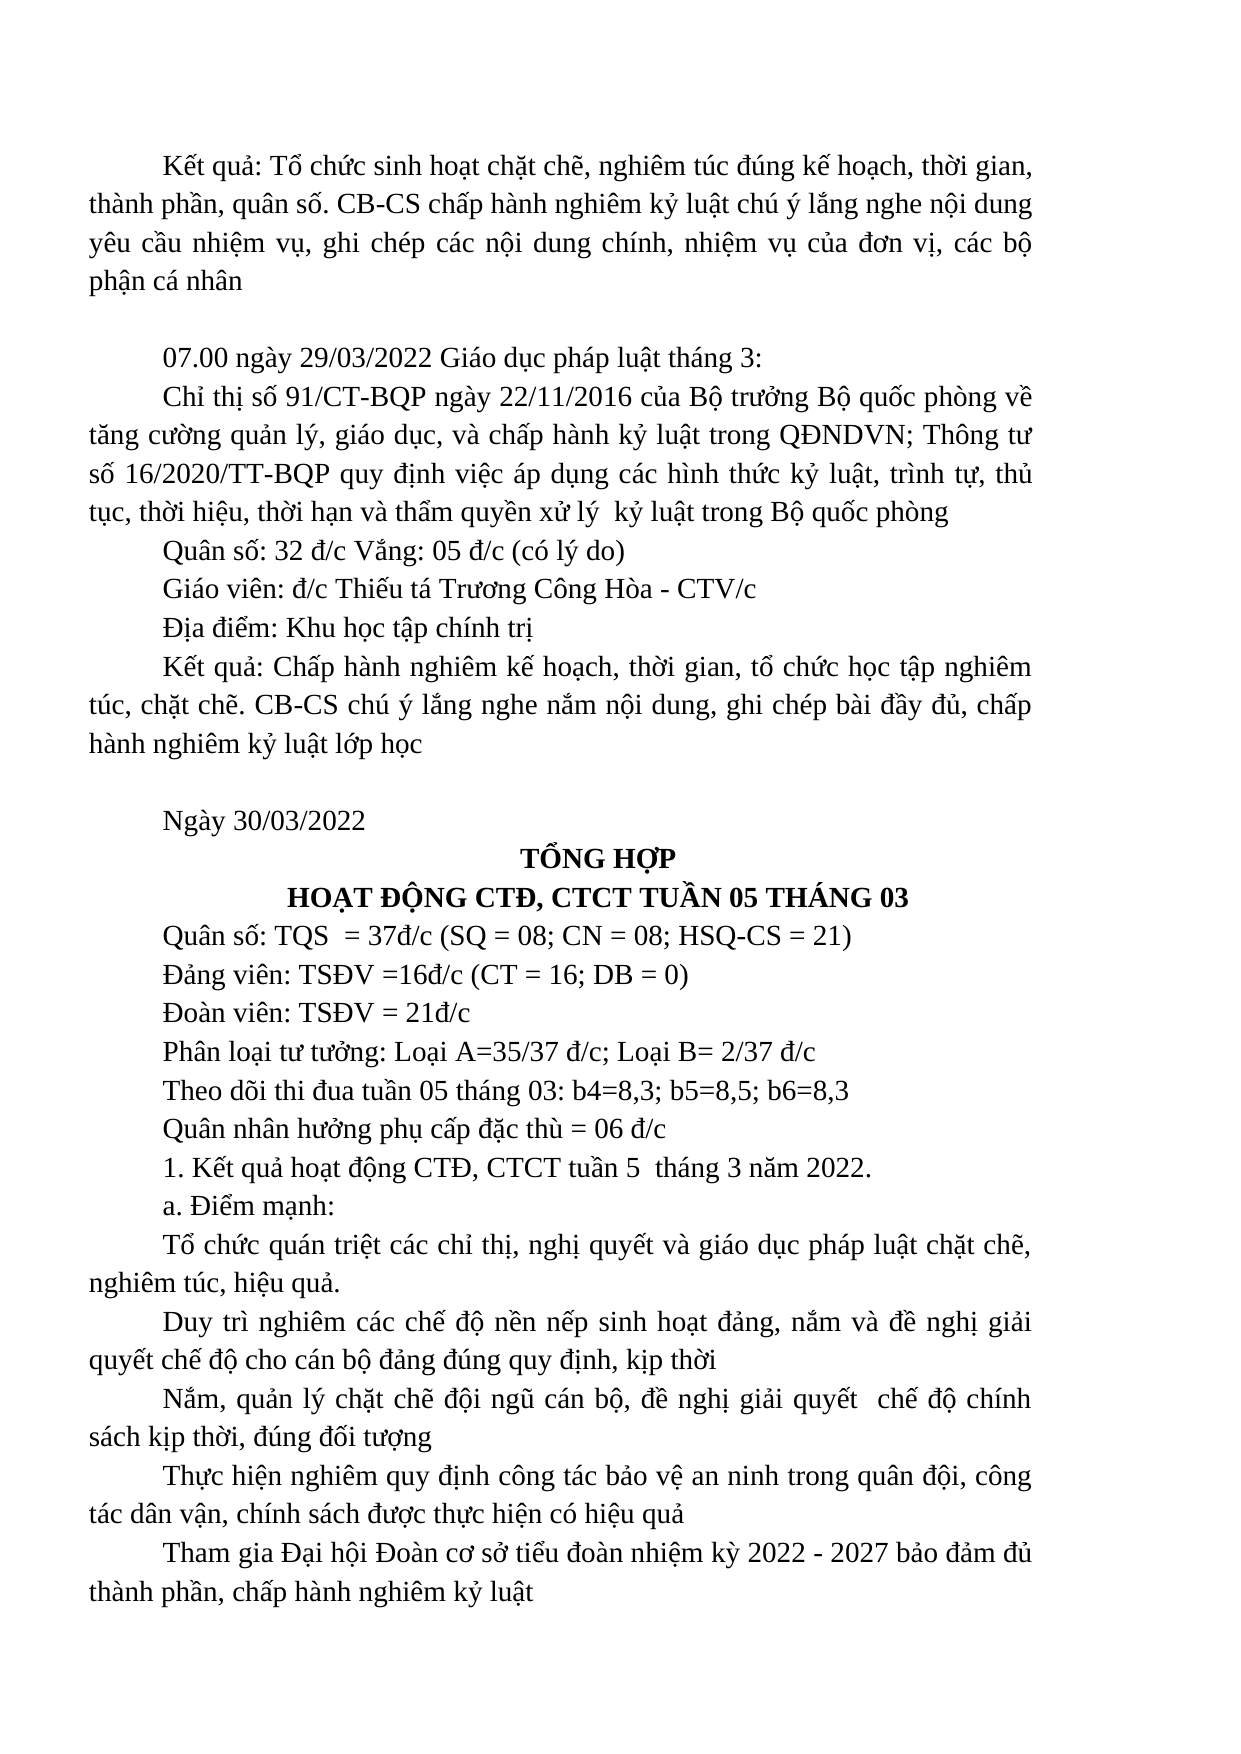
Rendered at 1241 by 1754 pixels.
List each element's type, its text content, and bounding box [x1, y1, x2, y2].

text Ngày 30/03/2022 [89, 803, 1033, 836]
text a. Điểm mạnh: [89, 1188, 1033, 1222]
text HOẠT ĐỘNG CTĐ, CTCT TUẦN 05 THÁNG 03 [89, 880, 1033, 913]
text 1. Kết quả hoạt động CTĐ, CTCT tuần 5 tháng 3 năm 2022. [89, 1150, 1033, 1183]
text Theo dõi thi đua tuần 05 tháng 03: b4=8,3; b5=8,5; b6=8,3 [89, 1073, 1033, 1106]
text Kết quả: Chấp hành nghiêm kế hoạch, thời gian, tổ chức học tập nghiêm túc, chặt chẽ. CB-CS chú ý lắng nghe nắm nội dung, ghi chép bài đầy đủ, chấp hành nghiêm kỷ luật lớp học [89, 649, 1033, 759]
text Tổ chức quán triệt các chỉ thị, nghị quyết và giáo dục pháp luật chặt chẽ, nghiêm túc, hiệu quả. [89, 1227, 1033, 1299]
text Quân số: 32 đ/c Vắng: 05 đ/c (có lý do) [89, 533, 1033, 567]
text Giáo viên: đ/c Thiếu tá Trương Công Hòa - CTV/c [89, 572, 1033, 605]
text TỔNG HỢP [89, 841, 1033, 875]
text Kết quả: Tổ chức sinh hoạt chặt chẽ, nghiêm túc đúng kế hoạch, thời gian, thành phần, quân số. CB-CS chấp hành nghiêm kỷ luật chú ý lắng nghe nội dung yêu cầu nhiệm vụ, ghi chép các nội dung chính, nhiệm vụ của đơn vị, các bộ phận cá nhân [89, 148, 1033, 297]
text Đoàn viên: TSĐV = 21đ/c [89, 996, 1033, 1029]
text Phân loại tư tưởng: Loại A=35/37 đ/c; Loại B= 2/37 đ/c [89, 1034, 1033, 1068]
text Duy trì nghiêm các chế độ nền nếp sinh hoạt đảng, nắm và đề nghị giải quyết chế độ cho cán bộ đảng đúng quy định, kịp thời [89, 1304, 1033, 1376]
text Nắm, quản lý chặt chẽ đội ngũ cán bộ, đề nghị giải quyết chế độ chính sách kịp thời, đúng đối tượng [89, 1381, 1033, 1453]
text Quân nhân hưởng phụ cấp đặc thù = 06 đ/c [89, 1111, 1033, 1145]
text Tham gia Đại hội Đoàn cơ sở tiểu đoàn nhiệm kỳ 2022 - 2027 bảo đảm đủ thành phần, chấp hành nghiêm kỷ luật [89, 1535, 1033, 1607]
text Quân số: TQS = 37đ/c (SQ = 08; CN = 08; HSQ-CS = 21) [89, 918, 1033, 952]
text 07.00 ngày 29/03/2022 Giáo dục pháp luật tháng 3: [89, 340, 1033, 374]
text Chỉ thị số 91/CT-BQP ngày 22/11/2016 của Bộ trưởng Bộ quốc phòng về tăng cường quản lý, giáo dục, và chấp hành kỷ luật trong QĐNDVN; Thông tư số 16/2020/TT-BQP quy định việc áp dụng các hình thức kỷ luật, trình tự, thủ tục, thời hiệu, thời hạn và thẩm quyền xử lý kỷ luật trong Bộ quốc phòng [89, 379, 1033, 528]
text Đảng viên: TSĐV =16đ/c (CT = 16; DB = 0) [89, 957, 1033, 991]
text Địa điểm: Khu học tập chính trị [89, 610, 1033, 644]
text Thực hiện nghiêm quy định công tác bảo vệ an ninh trong quân đội, công tác dân vận, chính sách được thực hiện có hiệu quả [89, 1458, 1033, 1530]
